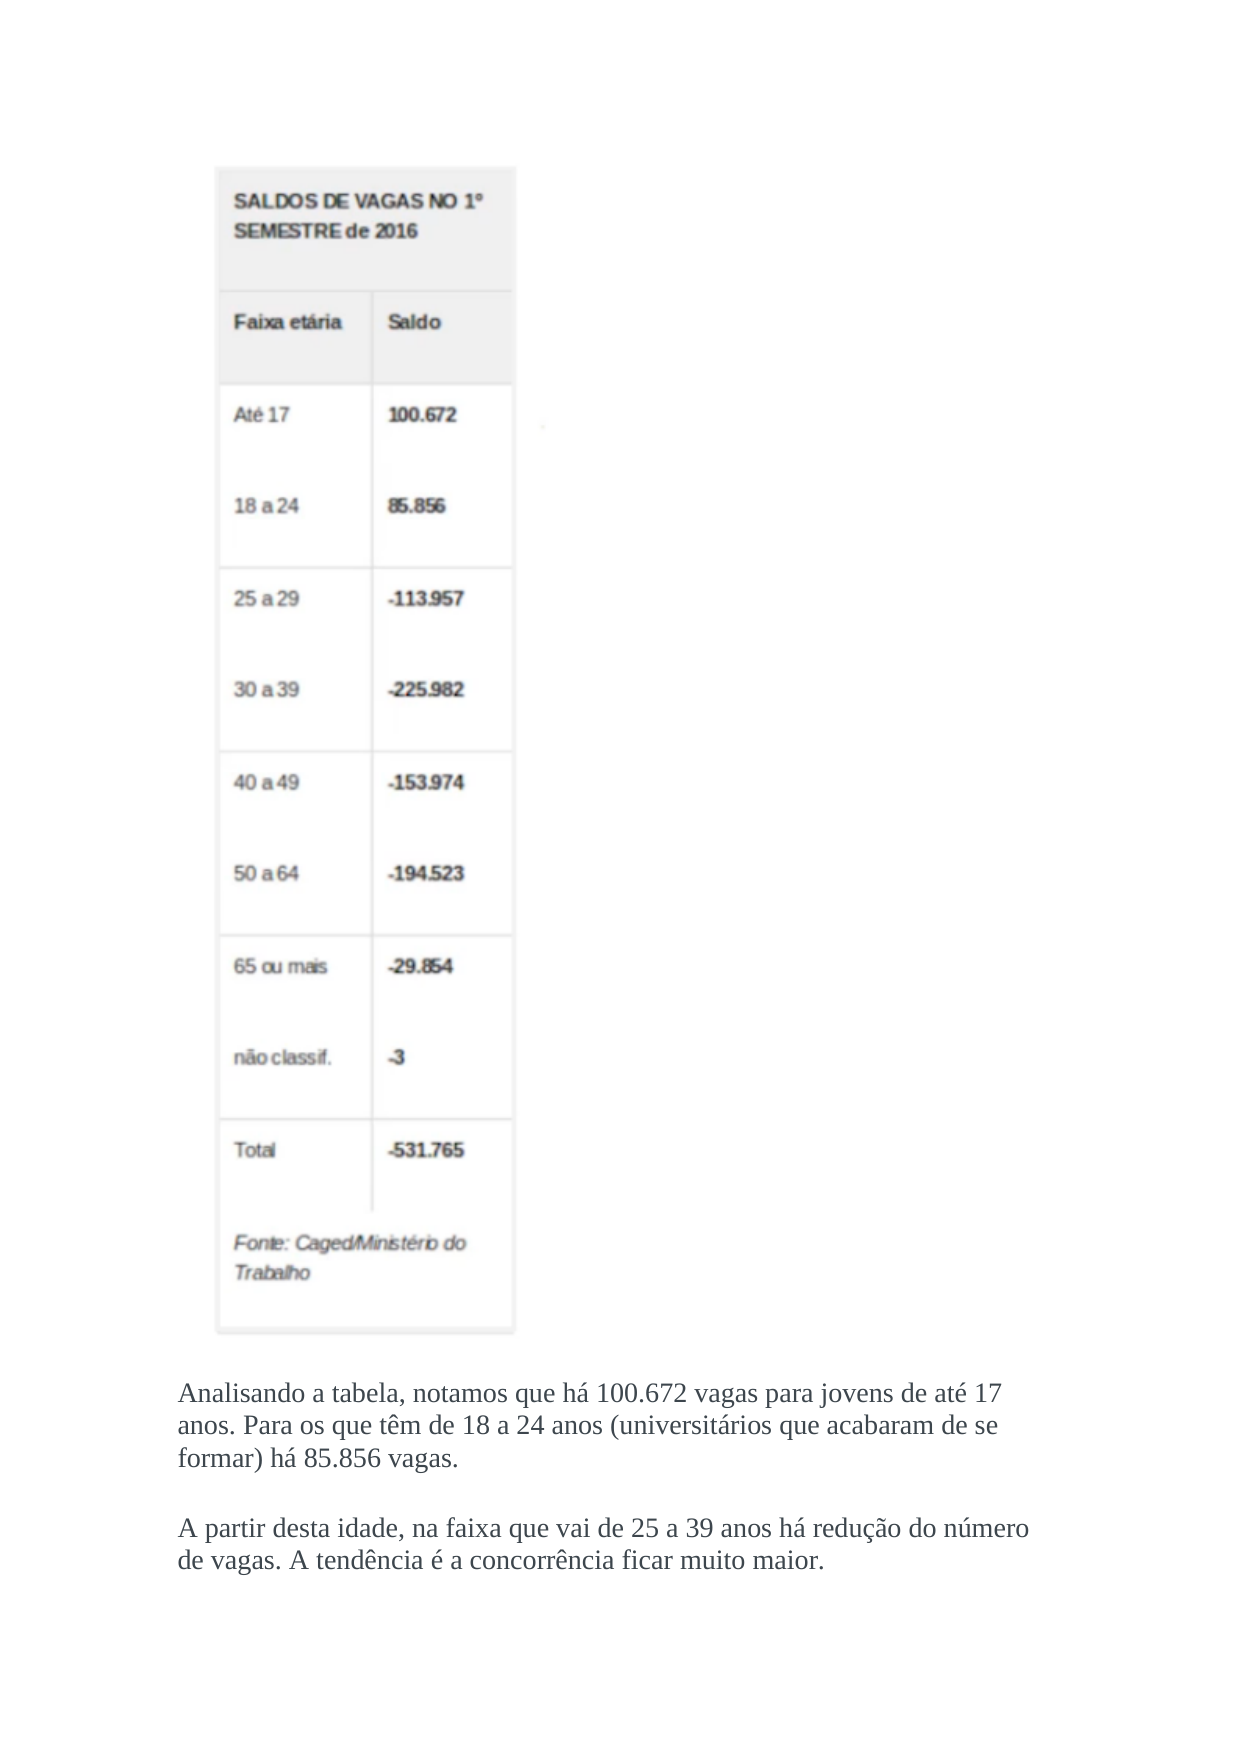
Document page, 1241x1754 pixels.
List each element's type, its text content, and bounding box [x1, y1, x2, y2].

text A partir desta idade, na faixa que vai de 25 a 39 anos há redução do número de vagas. A tendência é a concorrência ficar muito maior. [177, 1511, 1063, 1575]
picture [177, 147, 549, 1339]
text Analisando a tabela, notamos que há 100.672 vagas para jovens de até 17 anos. Para os que têm de 18 a 24 anos (universitários que acabaram de se formar) há 85.856 vagas. [177, 1376, 1063, 1473]
